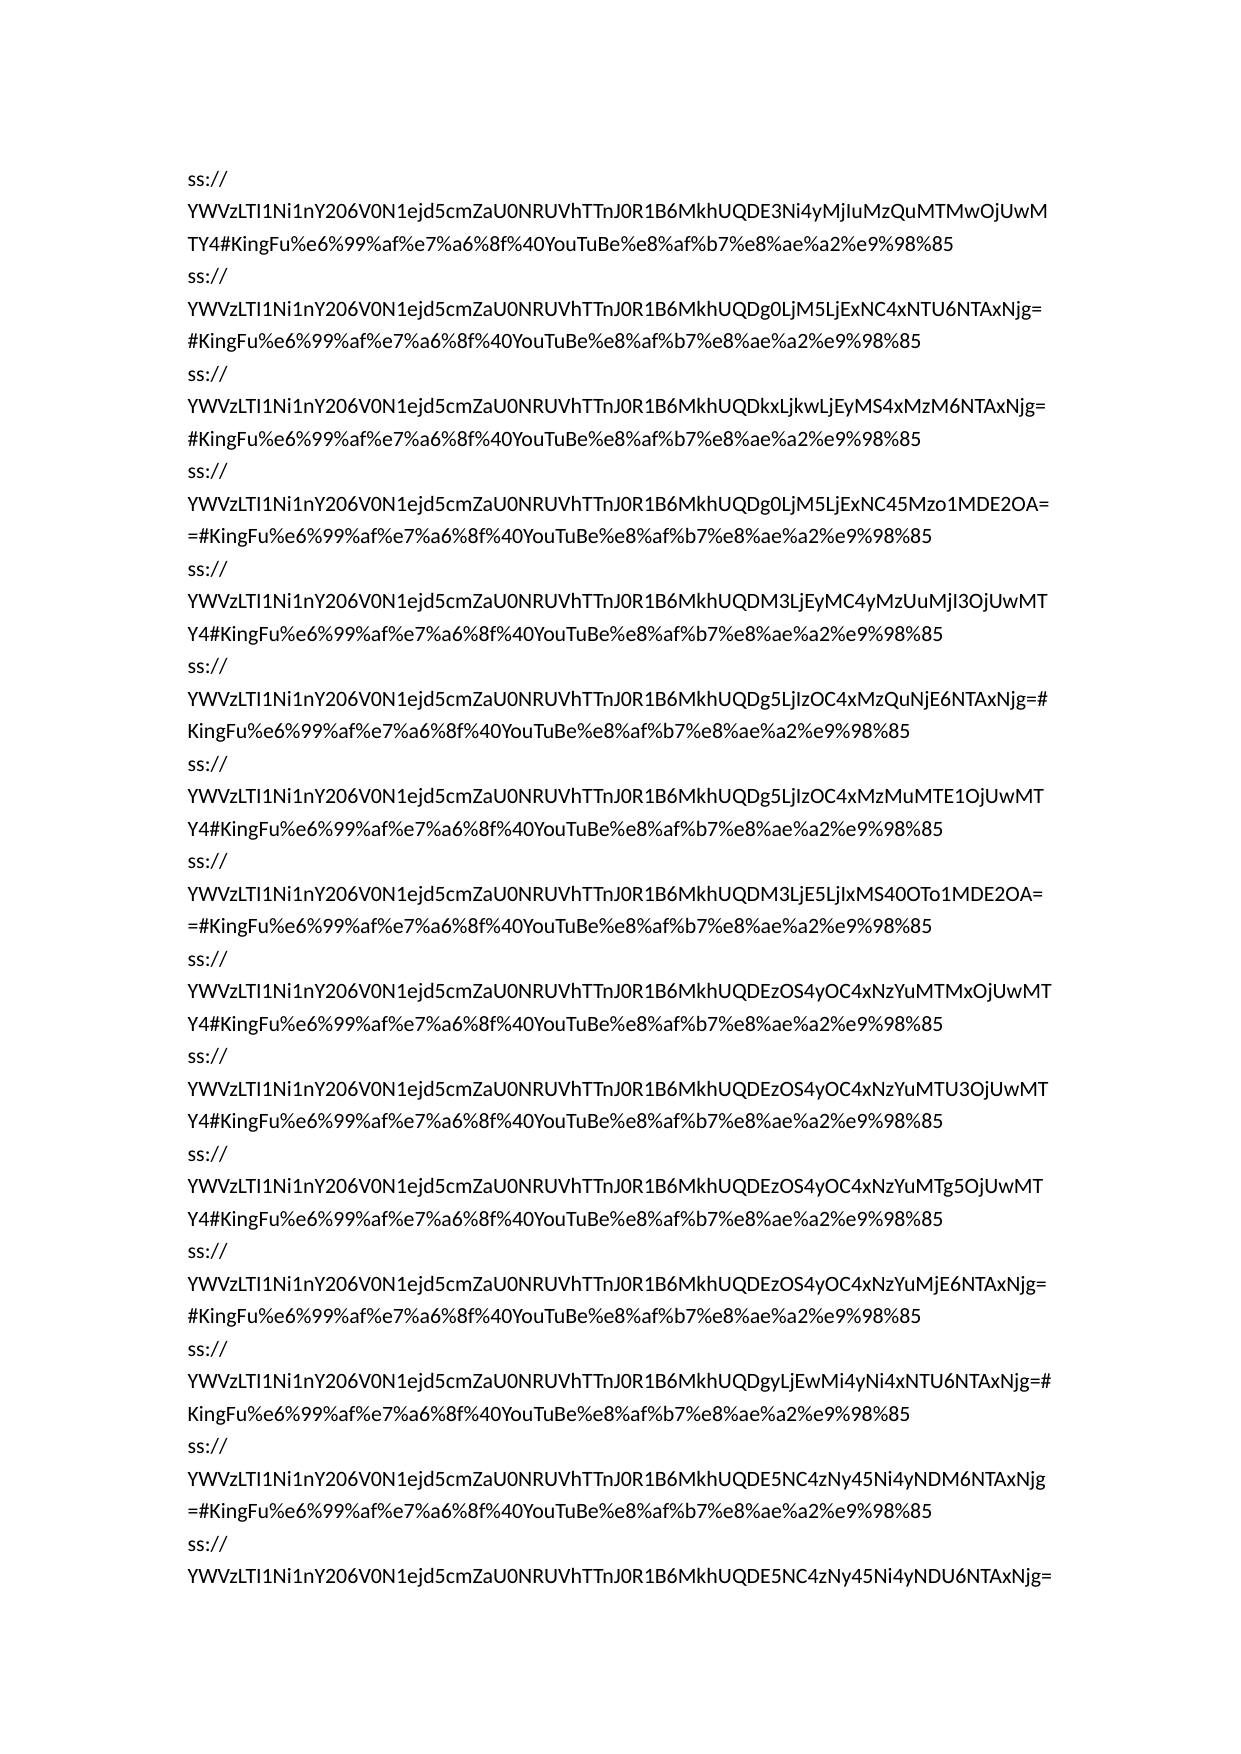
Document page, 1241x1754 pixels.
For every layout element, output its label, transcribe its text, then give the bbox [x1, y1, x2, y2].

text ss://YWVzLTI1Ni1nY206V0N1ejd5cmZaU0NRUVhTTnJ0R1B6MkhUQDM3LjE5LjIxMS40OTo1MDE2OA==#KingFu%e6%99%af%e7%a6%8f%40YouTuBe%e8%af%b7%e8%ae%a2%e9%98%85 [187, 844, 1053, 942]
text ss://YWVzLTI1Ni1nY206V0N1ejd5cmZaU0NRUVhTTnJ0R1B6MkhUQDEzOS4yOC4xNzYuMTg5OjUwMTY4#KingFu%e6%99%af%e7%a6%8f%40YouTuBe%e8%af%b7%e8%ae%a2%e9%98%85 [187, 1137, 1053, 1234]
text ss://YWVzLTI1Ni1nY206V0N1ejd5cmZaU0NRUVhTTnJ0R1B6MkhUQDg0LjM5LjExNC4xNTU6NTAxNjg=#KingFu%e6%99%af%e7%a6%8f%40YouTuBe%e8%af%b7%e8%ae%a2%e9%98%85 [187, 259, 1053, 357]
text ss://YWVzLTI1Ni1nY206V0N1ejd5cmZaU0NRUVhTTnJ0R1B6MkhUQDE5NC4zNy45Ni4yNDM6NTAxNjg=#KingFu%e6%99%af%e7%a6%8f%40YouTuBe%e8%af%b7%e8%ae%a2%e9%98%85 [187, 1429, 1053, 1527]
text ss://YWVzLTI1Ni1nY206V0N1ejd5cmZaU0NRUVhTTnJ0R1B6MkhUQDM3LjEyMC4yMzUuMjI3OjUwMTY4#KingFu%e6%99%af%e7%a6%8f%40YouTuBe%e8%af%b7%e8%ae%a2%e9%98%85 [187, 552, 1053, 649]
text ss://YWVzLTI1Ni1nY206V0N1ejd5cmZaU0NRUVhTTnJ0R1B6MkhUQDEzOS4yOC4xNzYuMTMxOjUwMTY4#KingFu%e6%99%af%e7%a6%8f%40YouTuBe%e8%af%b7%e8%ae%a2%e9%98%85 [187, 942, 1053, 1039]
text ss://YWVzLTI1Ni1nY206V0N1ejd5cmZaU0NRUVhTTnJ0R1B6MkhUQDg5LjIzOC4xMzQuNjE6NTAxNjg=#KingFu%e6%99%af%e7%a6%8f%40YouTuBe%e8%af%b7%e8%ae%a2%e9%98%85 [187, 649, 1053, 747]
text ss://YWVzLTI1Ni1nY206V0N1ejd5cmZaU0NRUVhTTnJ0R1B6MkhUQDg0LjM5LjExNC45Mzo1MDE2OA==#KingFu%e6%99%af%e7%a6%8f%40YouTuBe%e8%af%b7%e8%ae%a2%e9%98%85 [187, 454, 1053, 552]
text ss://YWVzLTI1Ni1nY206V0N1ejd5cmZaU0NRUVhTTnJ0R1B6MkhUQDgyLjEwMi4yNi4xNTU6NTAxNjg=#KingFu%e6%99%af%e7%a6%8f%40YouTuBe%e8%af%b7%e8%ae%a2%e9%98%85 [187, 1332, 1053, 1429]
text ss://YWVzLTI1Ni1nY206V0N1ejd5cmZaU0NRUVhTTnJ0R1B6MkhUQDEzOS4yOC4xNzYuMjE6NTAxNjg=#KingFu%e6%99%af%e7%a6%8f%40YouTuBe%e8%af%b7%e8%ae%a2%e9%98%85 [187, 1234, 1053, 1332]
text ss://YWVzLTI1Ni1nY206V0N1ejd5cmZaU0NRUVhTTnJ0R1B6MkhUQDE3Ni4yMjIuMzQuMTMwOjUwMTY4#KingFu%e6%99%af%e7%a6%8f%40YouTuBe%e8%af%b7%e8%ae%a2%e9%98%85 [187, 162, 1053, 259]
text ss://YWVzLTI1Ni1nY206V0N1ejd5cmZaU0NRUVhTTnJ0R1B6MkhUQDkxLjkwLjEyMS4xMzM6NTAxNjg=#KingFu%e6%99%af%e7%a6%8f%40YouTuBe%e8%af%b7%e8%ae%a2%e9%98%85 [187, 357, 1053, 454]
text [187, 1527, 1053, 1592]
text ss://YWVzLTI1Ni1nY206V0N1ejd5cmZaU0NRUVhTTnJ0R1B6MkhUQDg5LjIzOC4xMzMuMTE1OjUwMTY4#KingFu%e6%99%af%e7%a6%8f%40YouTuBe%e8%af%b7%e8%ae%a2%e9%98%85 [187, 747, 1053, 844]
text ss://YWVzLTI1Ni1nY206V0N1ejd5cmZaU0NRUVhTTnJ0R1B6MkhUQDEzOS4yOC4xNzYuMTU3OjUwMTY4#KingFu%e6%99%af%e7%a6%8f%40YouTuBe%e8%af%b7%e8%ae%a2%e9%98%85 [187, 1039, 1053, 1137]
